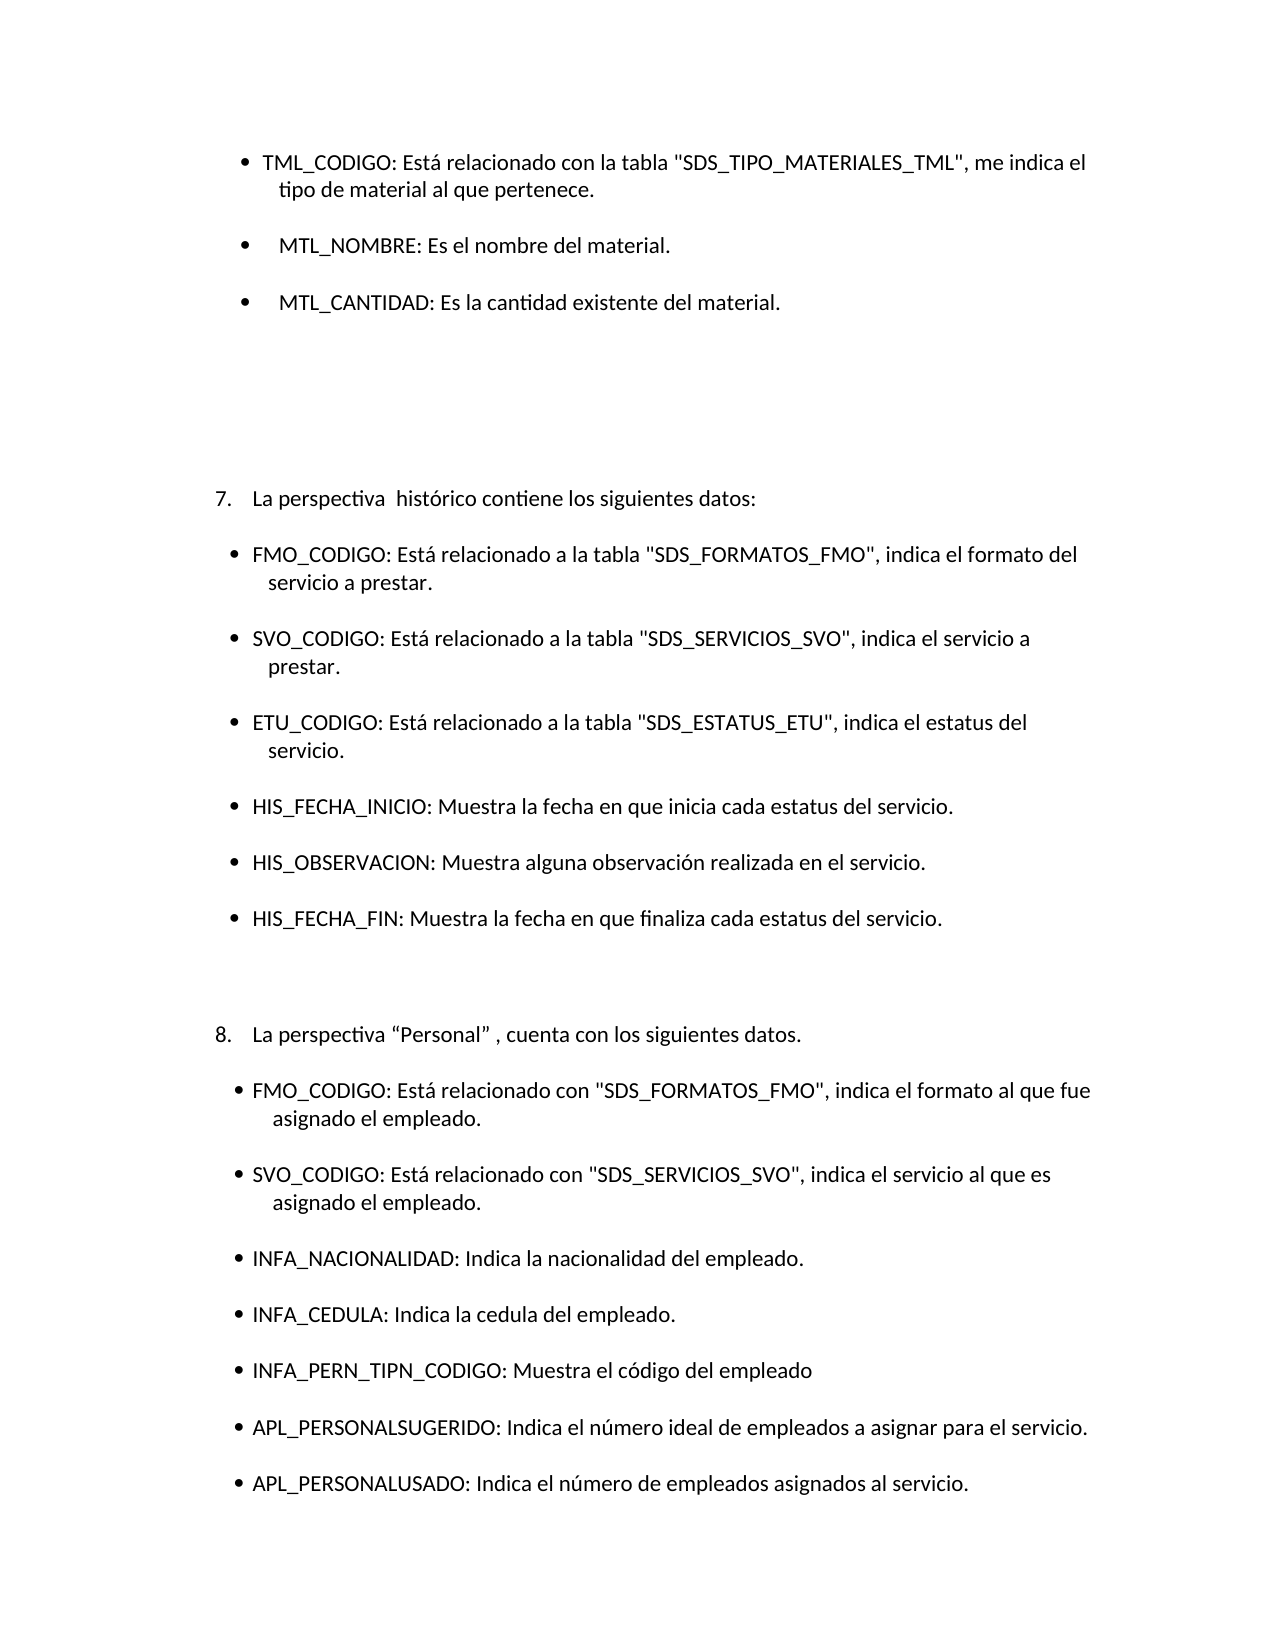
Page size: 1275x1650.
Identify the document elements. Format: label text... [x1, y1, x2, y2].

list MTL_NOMBRE: Es el nombre del material. [241, 232, 1098, 260]
list TML_CODIGO: Está relacionado con la tabla "SDS_TIPO_MATERIALES_TML", me indica el tipo de material al que pertenece. [241, 148, 1098, 204]
list HIS_OBSERVACION: Muestra alguna observación realizada en el servicio. [230, 848, 1098, 876]
list SVO_CODIGO: Está relacionado con "SDS_SERVICIOS_SVO", indica el servicio al que es asignado el empleado. [235, 1161, 1098, 1217]
list INFA_PERN_TIPN_CODIGO: Muestra el código del empleado [235, 1357, 1098, 1385]
list La perspectiva “Personal” , cuenta con los siguientes datos. [215, 1020, 1098, 1048]
list HIS_FECHA_FIN: Muestra la fecha en que finaliza cada estatus del servicio. [230, 904, 1098, 932]
list MTL_CANTIDAD: Es la cantidad existente del material. [241, 288, 1098, 316]
list APL_PERSONALUSADO: Indica el número de empleados asignados al servicio. [235, 1469, 1098, 1497]
list FMO_CODIGO: Está relacionado a la tabla "SDS_FORMATOS_FMO", indica el formato del servicio a prestar. [230, 540, 1098, 596]
list La perspectiva histórico contiene los siguientes datos: [215, 484, 1098, 512]
list SVO_CODIGO: Está relacionado a la tabla "SDS_SERVICIOS_SVO", indica el servicio a prestar. [230, 624, 1098, 680]
list INFA_NACIONALIDAD: Indica la nacionalidad del empleado. [235, 1244, 1098, 1273]
list FMO_CODIGO: Está relacionado con "SDS_FORMATOS_FMO", indica el formato al que fue asignado el empleado. [235, 1076, 1098, 1132]
list INFA_CEDULA: Indica la cedula del empleado. [235, 1301, 1098, 1329]
list APL_PERSONALSUGERIDO: Indica el número ideal de empleados a asignar para el servicio. [235, 1413, 1098, 1441]
list HIS_FECHA_INICIO: Muestra la fecha en que inicia cada estatus del servicio. [230, 792, 1098, 820]
list ETU_CODIGO: Está relacionado a la tabla "SDS_ESTATUS_ETU", indica el estatus del servicio. [230, 708, 1098, 764]
